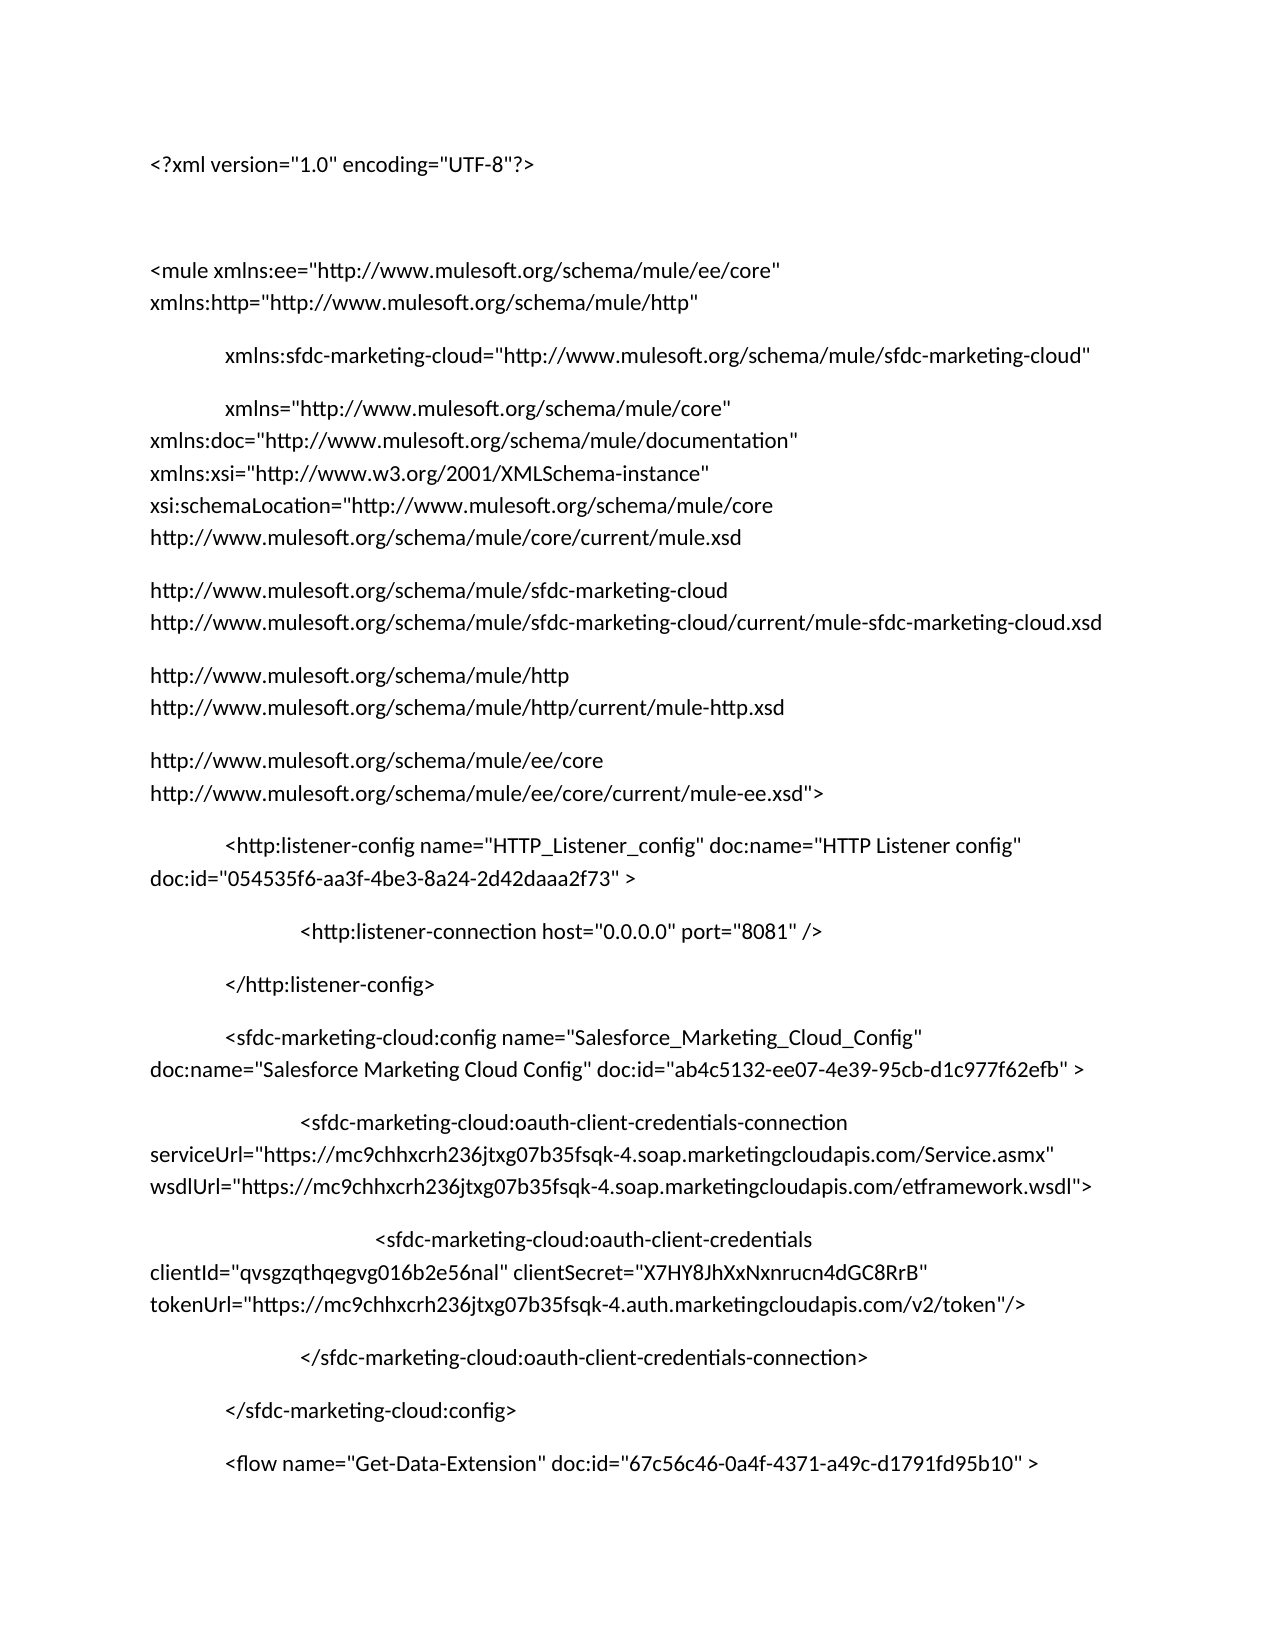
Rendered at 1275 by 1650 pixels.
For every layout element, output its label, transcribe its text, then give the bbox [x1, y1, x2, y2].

text http://www.mulesoft.org/schema/mule/sfdc-marketing-cloud http://www.mulesoft.org/schema/mule/sfdc-marketing-cloud/current/mule-sfdc-marketing-cloud.xsd [150, 576, 1125, 636]
text </sfdc-marketing-cloud:config> [150, 1396, 1125, 1424]
text <sfdc-marketing-cloud:oauth-client-credentials-connection serviceUrl="https://mc9chhxcrh236jtxg07b35fsqk-4.soap.marketingcloudapis.com/Service.asmx" wsdlUrl="https://mc9chhxcrh236jtxg07b35fsqk-4.soap.marketingcloudapis.com/etframework.wsdl"> [150, 1108, 1125, 1201]
text http://www.mulesoft.org/schema/mule/http http://www.mulesoft.org/schema/mule/http/current/mule-http.xsd [150, 661, 1125, 721]
text </http:listener-config> [150, 970, 1125, 998]
text </sfdc-marketing-cloud:oauth-client-credentials-connection> [150, 1343, 1125, 1371]
text <http:listener-connection host="0.0.0.0" port="8081" /> [150, 917, 1125, 945]
text <http:listener-config name="HTTP_Listener_config" doc:name="HTTP Listener config" doc:id="054535f6-aa3f-4be3-8a24-2d42daaa2f73" > [150, 832, 1125, 892]
text <sfdc-marketing-cloud:config name="Salesforce_Marketing_Cloud_Config" doc:name="Salesforce Marketing Cloud Config" doc:id="ab4c5132-ee07-4e39-95cb-d1c977f62efb" > [150, 1023, 1125, 1083]
text xmlns="http://www.mulesoft.org/schema/mule/core" xmlns:doc="http://www.mulesoft.org/schema/mule/documentation" xmlns:xsi="http://www.w3.org/2001/XMLSchema-instance" xsi:schemaLocation="http://www.mulesoft.org/schema/mule/core http://www.mulesoft.org/schema/mule/core/current/mule.xsd [150, 394, 1125, 551]
text http://www.mulesoft.org/schema/mule/ee/core http://www.mulesoft.org/schema/mule/ee/core/current/mule-ee.xsd"> [150, 746, 1125, 807]
text <mule xmlns:ee="http://www.mulesoft.org/schema/mule/ee/core" xmlns:http="http://www.mulesoft.org/schema/mule/http" [150, 256, 1125, 316]
text <sfdc-marketing-cloud:oauth-client-credentials clientId="qvsgzqthqegvg016b2e56nal" clientSecret="X7HY8JhXxNxnrucn4dGC8RrB" tokenUrl="https://mc9chhxcrh236jtxg07b35fsqk-4.auth.marketingcloudapis.com/v2/token"/> [150, 1226, 1125, 1318]
text xmlns:sfdc-marketing-cloud="http://www.mulesoft.org/schema/mule/sfdc-marketing-cloud" [150, 341, 1125, 369]
text <?xml version="1.0" encoding="UTF-8"?> [150, 150, 1125, 178]
text <flow name="Get-Data-Extension" doc:id="67c56c46-0a4f-4371-a49c-d1791fd95b10" > [150, 1449, 1125, 1477]
